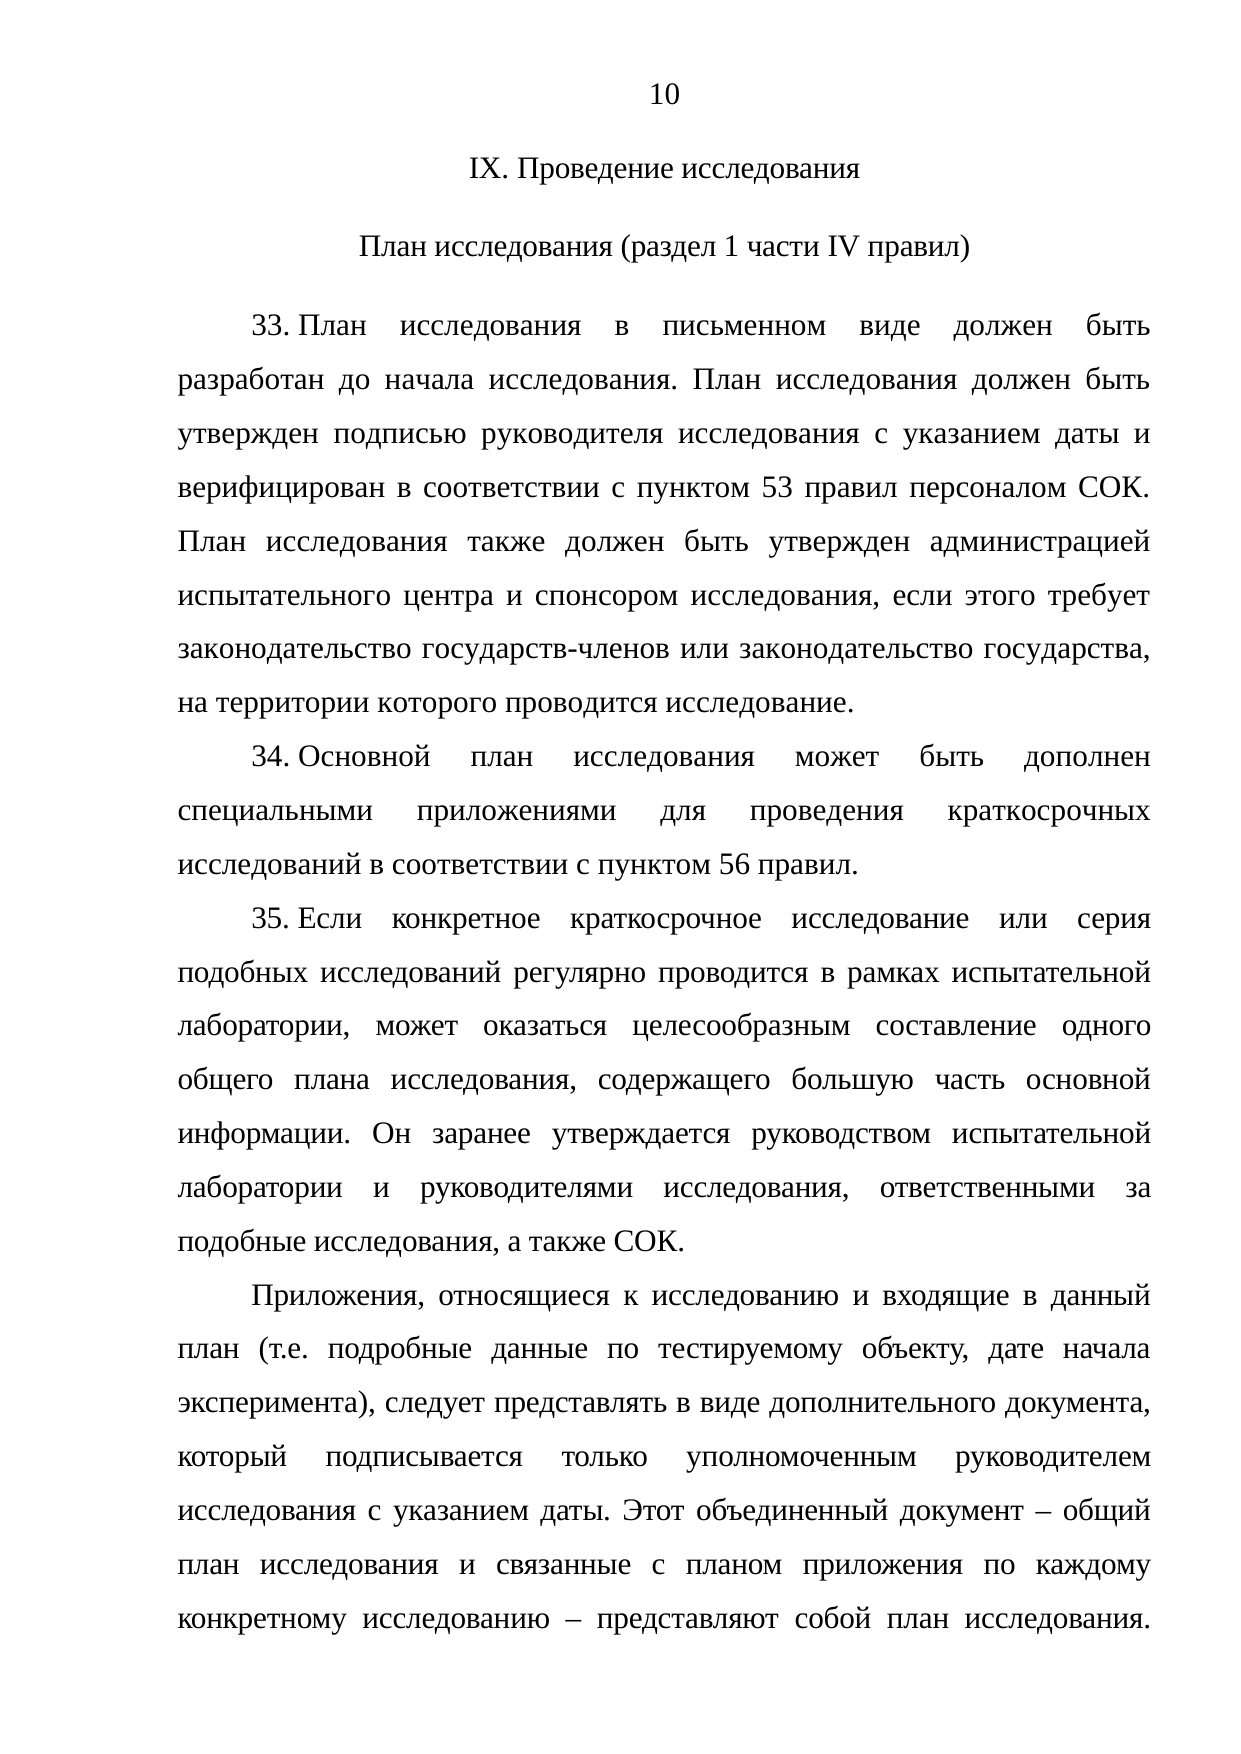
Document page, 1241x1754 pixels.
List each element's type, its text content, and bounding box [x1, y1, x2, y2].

text План исследования (раздел 1 части IV правил) [177, 228, 1152, 264]
text 33. План исследования в письменном виде должен быть разработан до начала исследования. План исследования должен быть утвержден подписью руководителя исследования с указанием даты и верифицирован в соответствии с пунктом 53 правил персоналом СОК. План исследования также должен быть утвержден администрацией испытательного центра и спонсором исследования, если этого требует законодательство государств-членов или законодательство государства, на территории которого проводится исследование. [177, 307, 1152, 719]
text IX. Проведение исследования [177, 149, 1152, 185]
text 35. Если конкретное краткосрочное исследование или серия подобных исследований регулярно проводится в рамках испытательной лаборатории, может оказаться целесообразным составление одного общего плана исследования, содержащего большую часть основной информации. Он заранее утверждается руководством испытательной лаборатории и руководителями исследования, ответственными за подобные исследования, а также СОК. [177, 899, 1152, 1258]
text 34. Основной план исследования может быть дополнен специальными приложениями для проведения краткосрочных исследований в соответствии с пунктом 56 правил. [177, 737, 1152, 881]
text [177, 1276, 1152, 1635]
